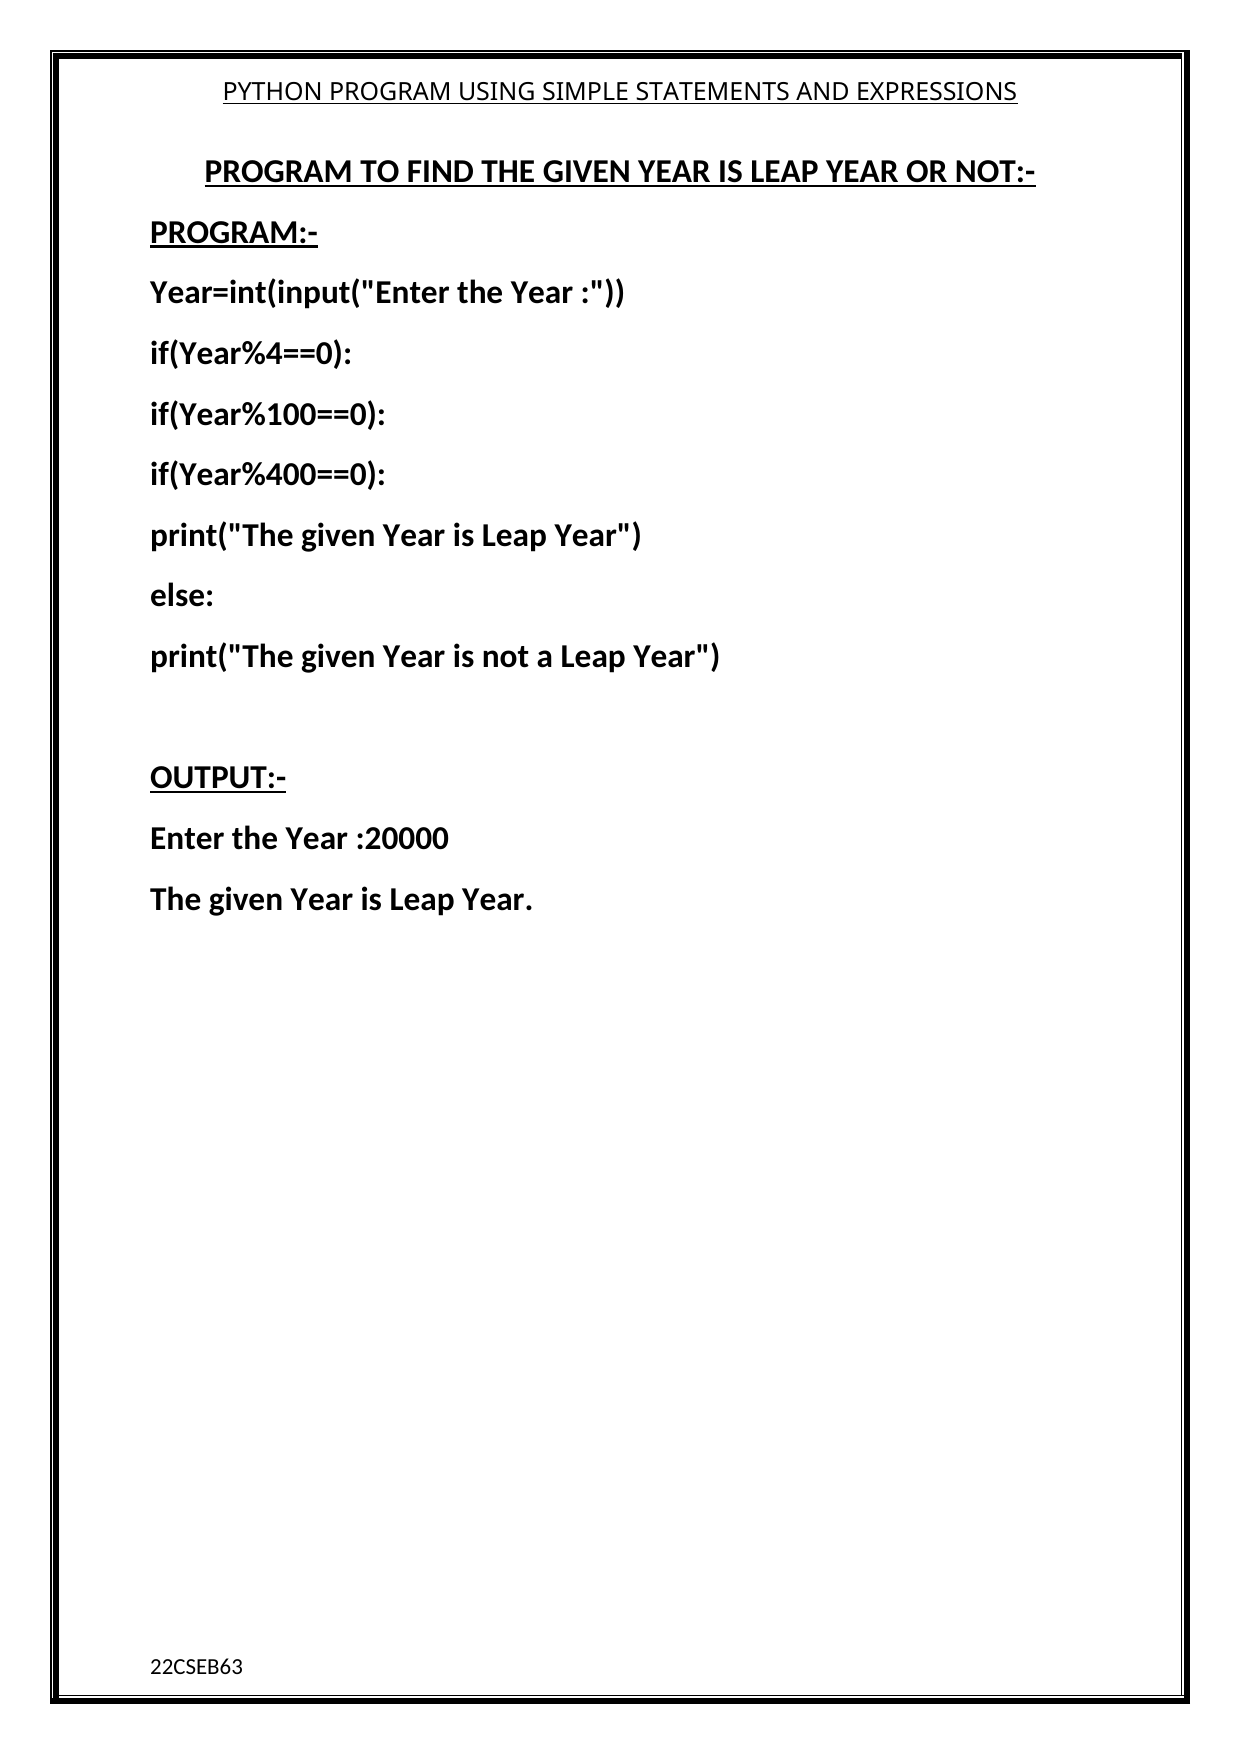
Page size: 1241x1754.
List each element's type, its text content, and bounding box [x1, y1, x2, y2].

text Enter the Year :20000 [150, 817, 1090, 858]
text if(Year%100==0): [150, 392, 1090, 433]
text PROGRAM:- [150, 211, 1090, 251]
text if(Year%4==0): [150, 332, 1090, 373]
text The given Year is Leap Year. [150, 877, 1090, 918]
text PROGRAM TO FIND THE GIVEN YEAR IS LEAP YEAR OR NOT:- [150, 150, 1090, 191]
text Year=int(input("Enter the Year :")) [150, 271, 1090, 312]
text print("The given Year is Leap Year") [150, 514, 1090, 554]
text OUTPUT:- [150, 756, 1090, 797]
text else: [150, 574, 1090, 615]
text print("The given Year is not a Leap Year") [150, 635, 1090, 676]
text if(Year%400==0): [150, 453, 1090, 494]
